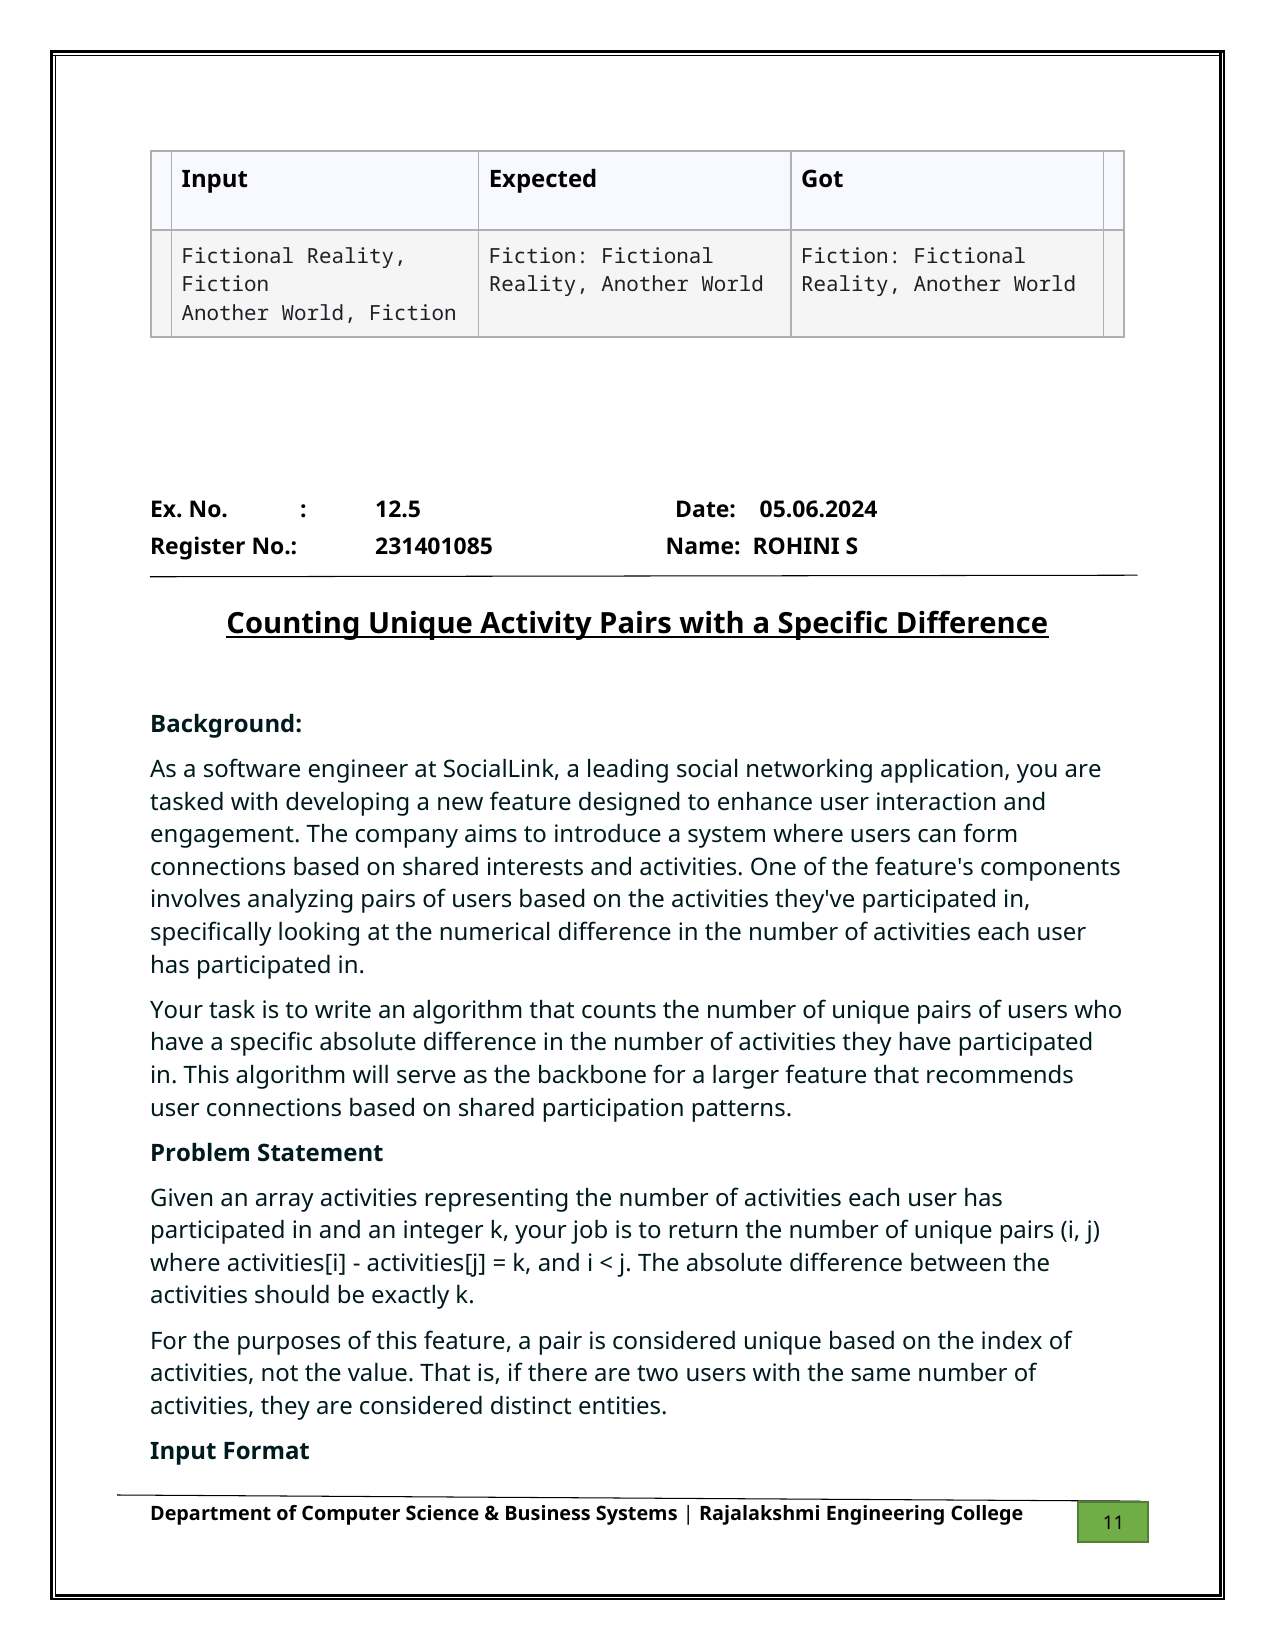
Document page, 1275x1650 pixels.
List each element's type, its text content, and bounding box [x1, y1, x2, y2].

table_cell Fiction: Fictional Reality, Another World [479, 231, 790, 336]
text Register No.: 231401085 Name: ROHINI S [150, 529, 1125, 561]
text For the purposes of this feature, a pair is considered unique based on the index of activities, not the value. That is, if there are two users with the same number of activities, they are considered distinct entities. [150, 1323, 1125, 1421]
text Input Format [150, 1434, 1125, 1466]
table_header Input [172, 152, 478, 229]
text Given an array activities representing the number of activities each user has participated in and an integer k, your job is to return the number of unique pairs (i, j) where activities[i] - activities[j] = k, and i < j. The absolute difference between the activities should be exactly k. [150, 1181, 1125, 1311]
table_header [1104, 152, 1123, 229]
text Your task is to write an algorithm that counts the number of unique pairs of users who have a specific absolute difference in the number of activities they have participated in. This algorithm will serve as the backbone for a larger feature that recommends user connections based on shared participation patterns. [150, 992, 1125, 1123]
text Ex. No. : 12.5 Date: 05.06.2024 [150, 493, 1125, 524]
table_header [152, 152, 171, 229]
text Background: [150, 707, 1125, 739]
table_cell [1104, 231, 1123, 336]
text As a software engineer at SocialLink, a leading social networking application, you are tasked with developing a new feature designed to enhance user interaction and engagement. The company aims to introduce a system where users can form connections based on shared interests and activities. One of the feature's components involves analyzing pairs of users based on the activities they've participated in, specifically looking at the numerical difference in the number of activities each user has participated in. [150, 752, 1125, 980]
table_cell Fictional Reality, Fiction Another World, Fiction [172, 231, 478, 336]
table_header Expected [479, 152, 790, 229]
table_cell [152, 231, 171, 336]
text Counting Unique Activity Pairs with a Specific Difference [150, 602, 1125, 642]
table_header Got [792, 152, 1103, 229]
table_cell Fiction: Fictional Reality, Another World [792, 231, 1103, 336]
text Problem Statement [150, 1135, 1125, 1168]
